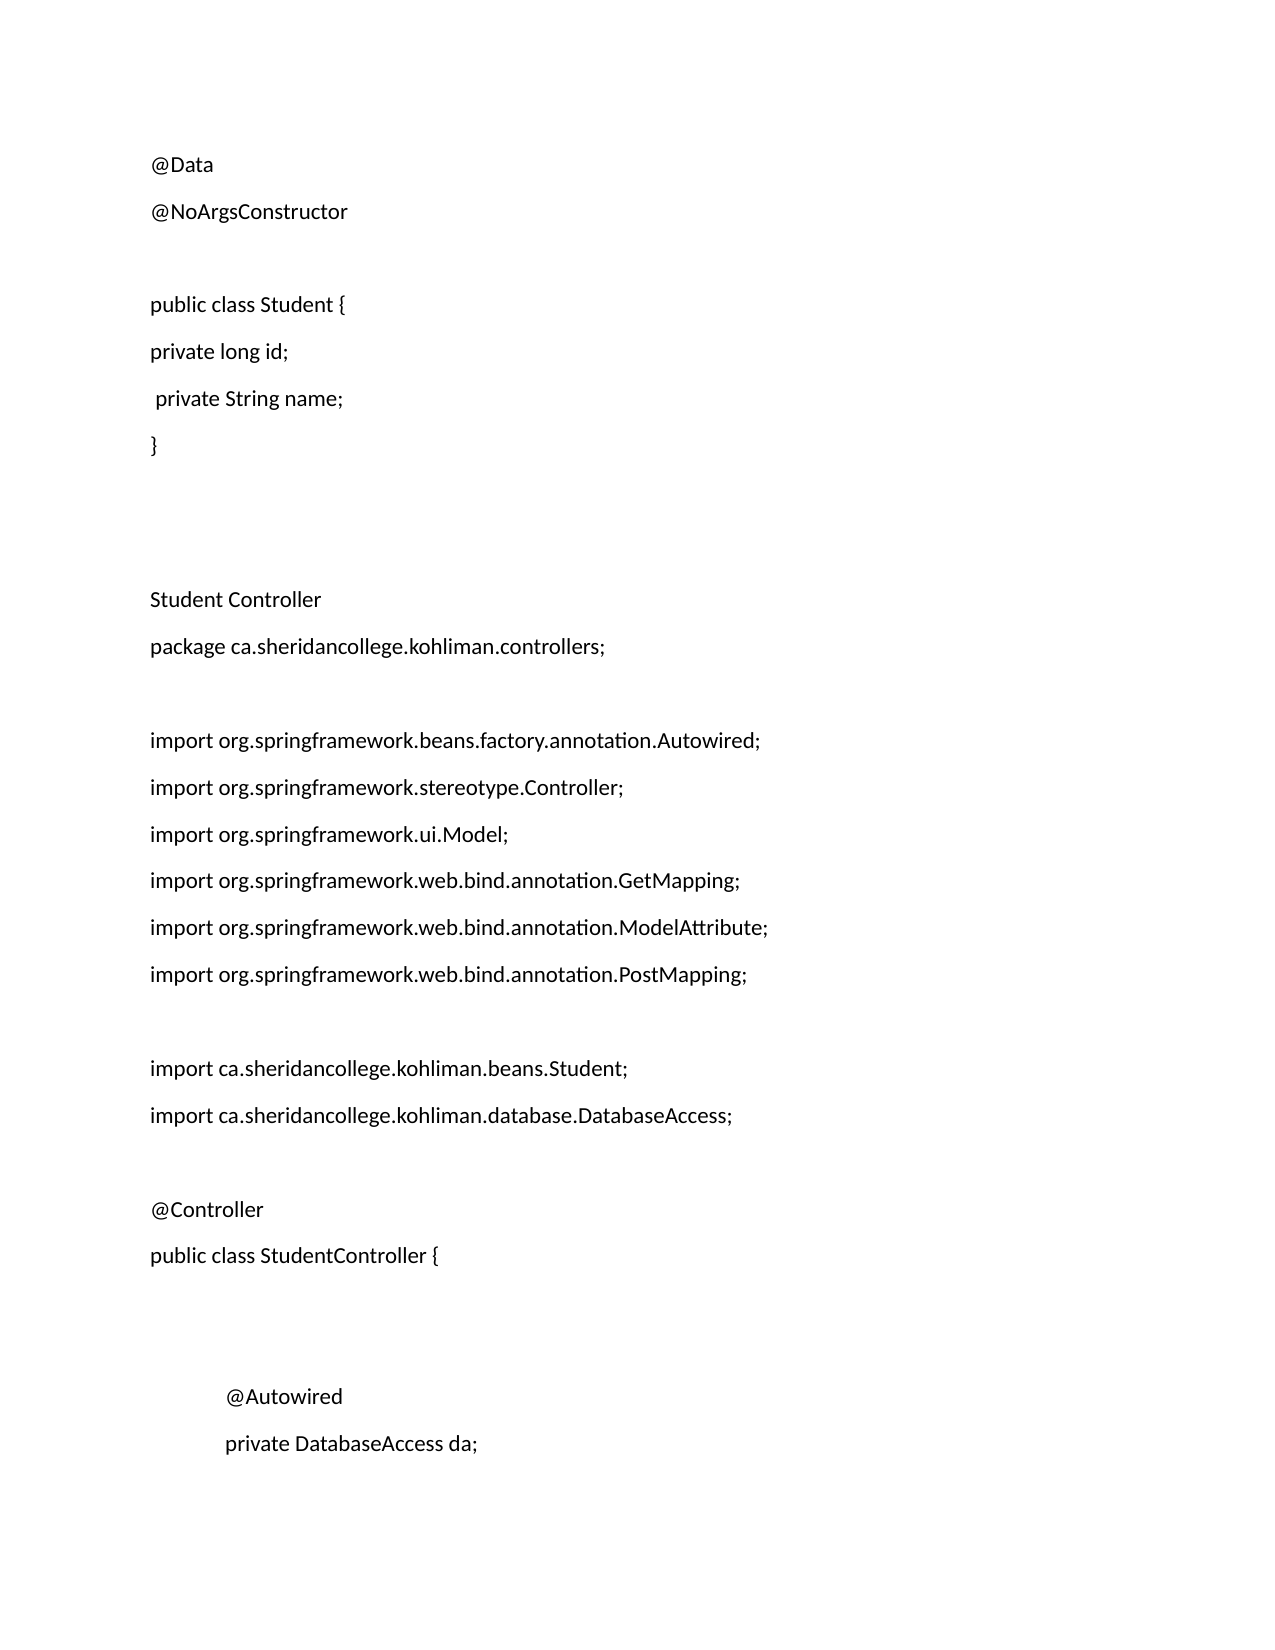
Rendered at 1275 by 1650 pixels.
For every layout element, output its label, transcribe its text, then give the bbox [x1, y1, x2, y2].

text @Autowired [150, 1382, 1125, 1410]
text public class Student { [150, 291, 1125, 319]
text private DatabaseAccess da; [150, 1429, 1125, 1457]
text package ca.sheridancollege.kohliman.controllers; [150, 632, 1125, 660]
text import org.springframework.web.bind.annotation.PostMapping; [150, 960, 1125, 988]
text import org.springframework.beans.factory.annotation.Autowired; [150, 726, 1125, 754]
text import org.springframework.ui.Model; [150, 820, 1125, 848]
text private long id; [150, 337, 1125, 366]
text private String name; [150, 384, 1125, 412]
text @Data [150, 150, 1125, 178]
text } [150, 431, 1125, 520]
text import org.springframework.web.bind.annotation.ModelAttribute; [150, 913, 1125, 942]
text public class StudentController { [150, 1242, 1125, 1270]
text import ca.sheridancollege.kohliman.database.DatabaseAccess; [150, 1101, 1125, 1129]
text import org.springframework.web.bind.annotation.GetMapping; [150, 867, 1125, 895]
text import org.springframework.stereotype.Controller; [150, 773, 1125, 801]
text @Controller [150, 1195, 1125, 1223]
text import ca.sheridancollege.kohliman.beans.Student; [150, 1054, 1125, 1082]
text @NoArgsConstructor [150, 197, 1125, 225]
text Student Controller [150, 585, 1125, 613]
